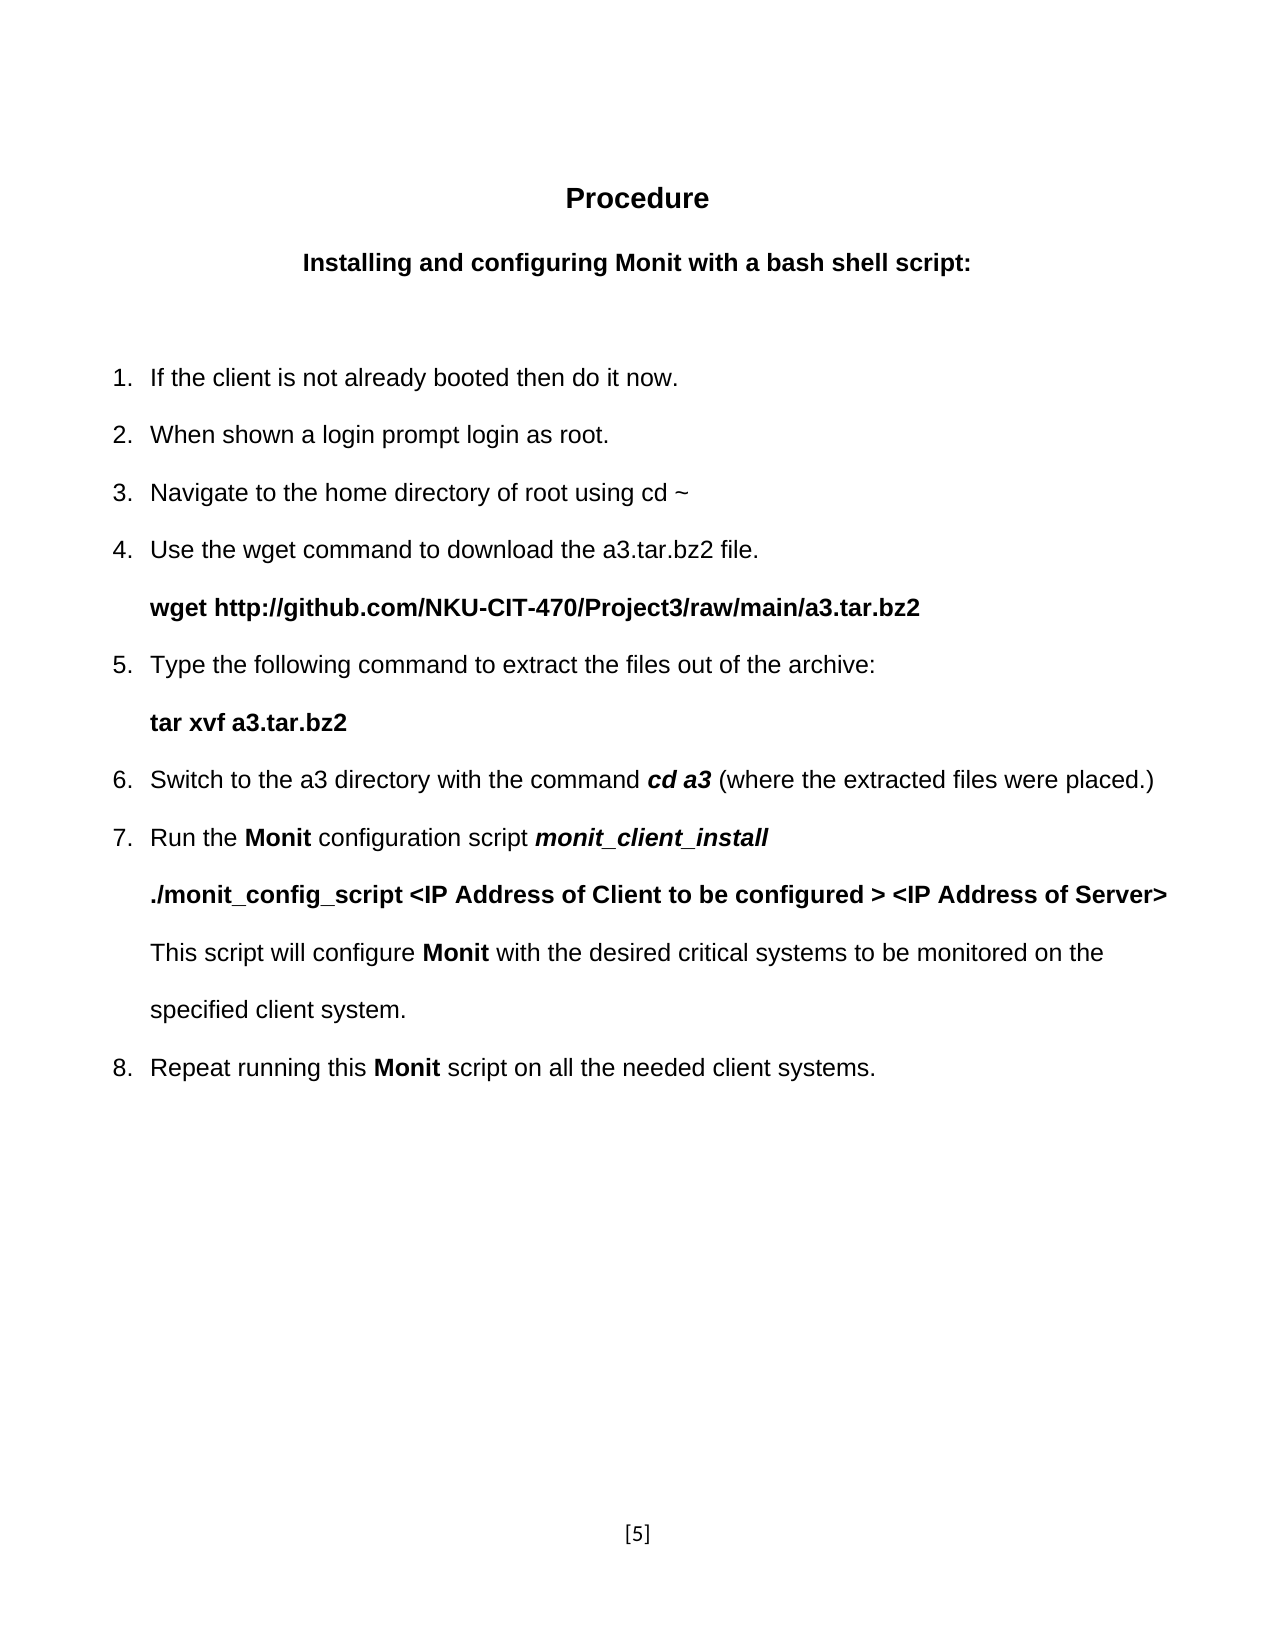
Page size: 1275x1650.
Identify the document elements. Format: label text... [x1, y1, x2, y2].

list Use the wget command to download the a3.tar.bz2 file. [112, 535, 1200, 564]
list Type the following command to extract the files out of the archive: [112, 650, 1200, 679]
list When shown a login prompt login as root. [112, 420, 1200, 449]
list Repeat running this Monit script on all the needed client systems. [112, 1053, 1200, 1082]
list If the client is not already booted then do it now. [112, 363, 1200, 392]
list Run the Monit configuration script monit_client_install [112, 823, 1200, 852]
text tar xvf a3.tar.bz2 [75, 708, 1200, 737]
text Procedure [75, 181, 1200, 214]
list This script will configure Monit with the desired critical systems to be monitored on the specified client system. [150, 938, 1200, 1024]
text wget http://github.com/NKU-CIT-470/Project3/raw/main/a3.tar.bz2 [75, 593, 1200, 622]
list Switch to the a3 directory with the command cd a3 (where the extracted files were placed.) [112, 765, 1200, 794]
list ./monit_config_script <IP Address of Client to be configured > <IP Address of Server> [112, 880, 1200, 909]
list Navigate to the home directory of root using cd ~ [112, 478, 1200, 507]
text Installing and configuring Monit with a bash shell script: [75, 248, 1200, 277]
